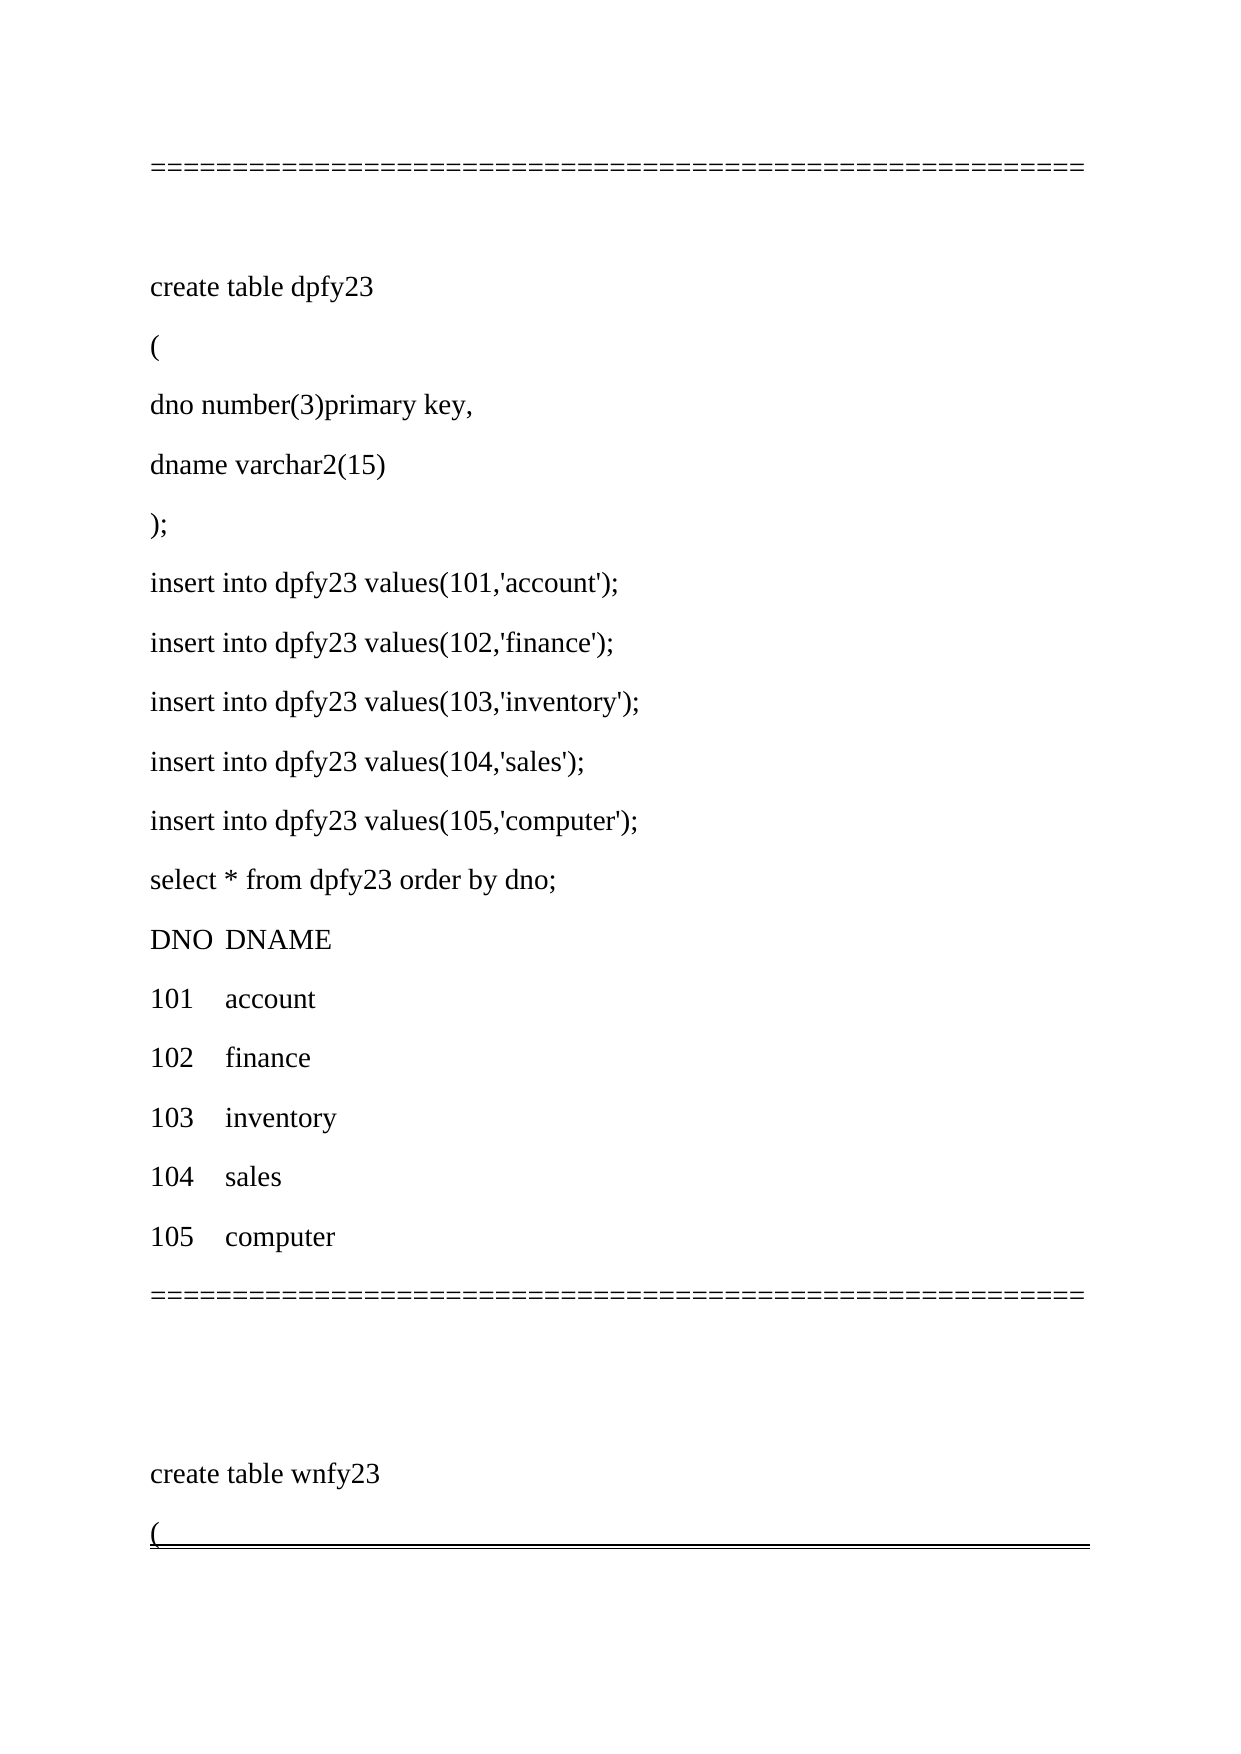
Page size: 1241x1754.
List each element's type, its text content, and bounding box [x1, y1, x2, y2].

text ========================================================= [150, 150, 1090, 183]
text insert into dpfy23 values(101,'account'); [150, 566, 1090, 599]
text insert into dpfy23 values(103,'inventory'); [150, 684, 1090, 718]
text 104 sales [150, 1159, 1090, 1193]
text dname varchar2(15) [150, 447, 1090, 480]
text 102 finance [150, 1041, 1090, 1074]
text create table wnfy23 [150, 1456, 1090, 1490]
text insert into dpfy23 values(102,'finance'); [150, 625, 1090, 658]
text ( [150, 328, 1090, 362]
text ); [150, 506, 1090, 540]
text insert into dpfy23 values(104,'sales'); [150, 744, 1090, 777]
text DNO DNAME [150, 922, 1090, 955]
text insert into dpfy23 values(105,'computer'); [150, 803, 1090, 837]
text 103 inventory [150, 1100, 1090, 1133]
text create table dpfy23 [150, 269, 1090, 302]
text 105 computer [150, 1219, 1090, 1252]
text ( [150, 1516, 1090, 1544]
text 101 account [150, 981, 1090, 1015]
text dno number(3)primary key, [150, 387, 1090, 421]
text select * from dpfy23 order by dno; [150, 862, 1090, 896]
text ========================================================= [150, 1278, 1090, 1312]
